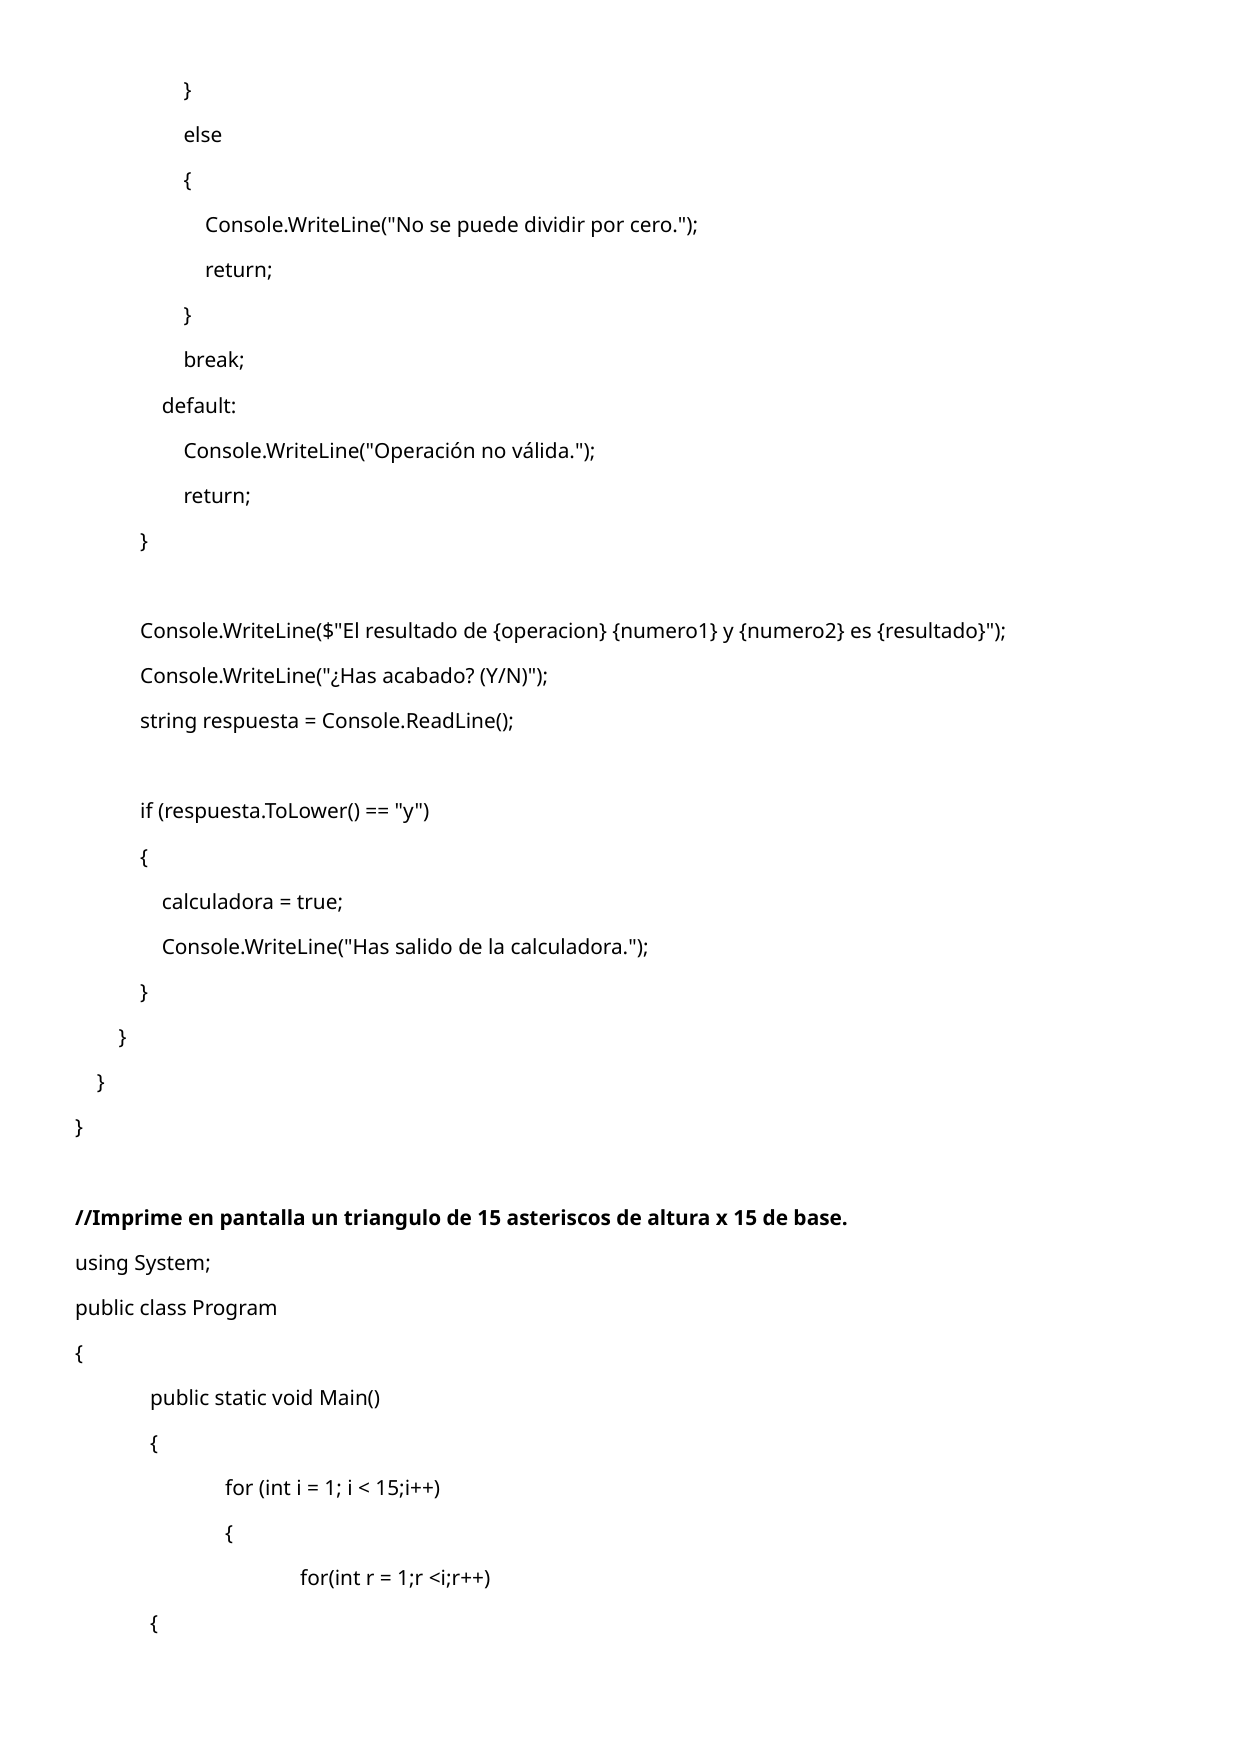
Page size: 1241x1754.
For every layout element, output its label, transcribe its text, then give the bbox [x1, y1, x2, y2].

text if (respuesta.ToLower() == "y") [75, 797, 1165, 825]
text } [75, 526, 1165, 554]
text return; [75, 255, 1165, 284]
text } [75, 1067, 1165, 1096]
text break; [75, 346, 1165, 374]
text Console.WriteLine("¿Has acabado? (Y/N)"); [75, 661, 1165, 690]
text } [75, 301, 1165, 329]
text { [75, 1428, 1165, 1457]
text Console.WriteLine($"El resultado de {operacion} {numero1} y {numero2} es {resultado}"); [75, 616, 1165, 645]
text { [75, 1338, 1165, 1366]
text for (int i = 1; i < 15;i++) [75, 1473, 1165, 1502]
text public class Program [75, 1293, 1165, 1321]
text string respuesta = Console.ReadLine(); [75, 706, 1165, 735]
text { [75, 842, 1165, 870]
text using System; [75, 1248, 1165, 1276]
text } [75, 1022, 1165, 1051]
text } [75, 977, 1165, 1006]
text default: [75, 391, 1165, 419]
text calculadora = true; [75, 887, 1165, 915]
text public static void Main() [75, 1383, 1165, 1411]
text return; [75, 481, 1165, 509]
text } [75, 75, 1165, 103]
text Console.WriteLine("Operación no válida."); [75, 436, 1165, 464]
text } [75, 1112, 1165, 1141]
text for(int r = 1;r <i;r++) [75, 1563, 1165, 1592]
text { [75, 1518, 1165, 1547]
text { [75, 1608, 1165, 1637]
text Console.WriteLine("No se puede dividir por cero."); [75, 210, 1165, 239]
text Console.WriteLine("Has salido de la calculadora."); [75, 932, 1165, 960]
text else [75, 120, 1165, 148]
text { [75, 165, 1165, 194]
text //Imprime en pantalla un triangulo de 15 asteriscos de altura x 15 de base. [75, 1203, 1165, 1231]
